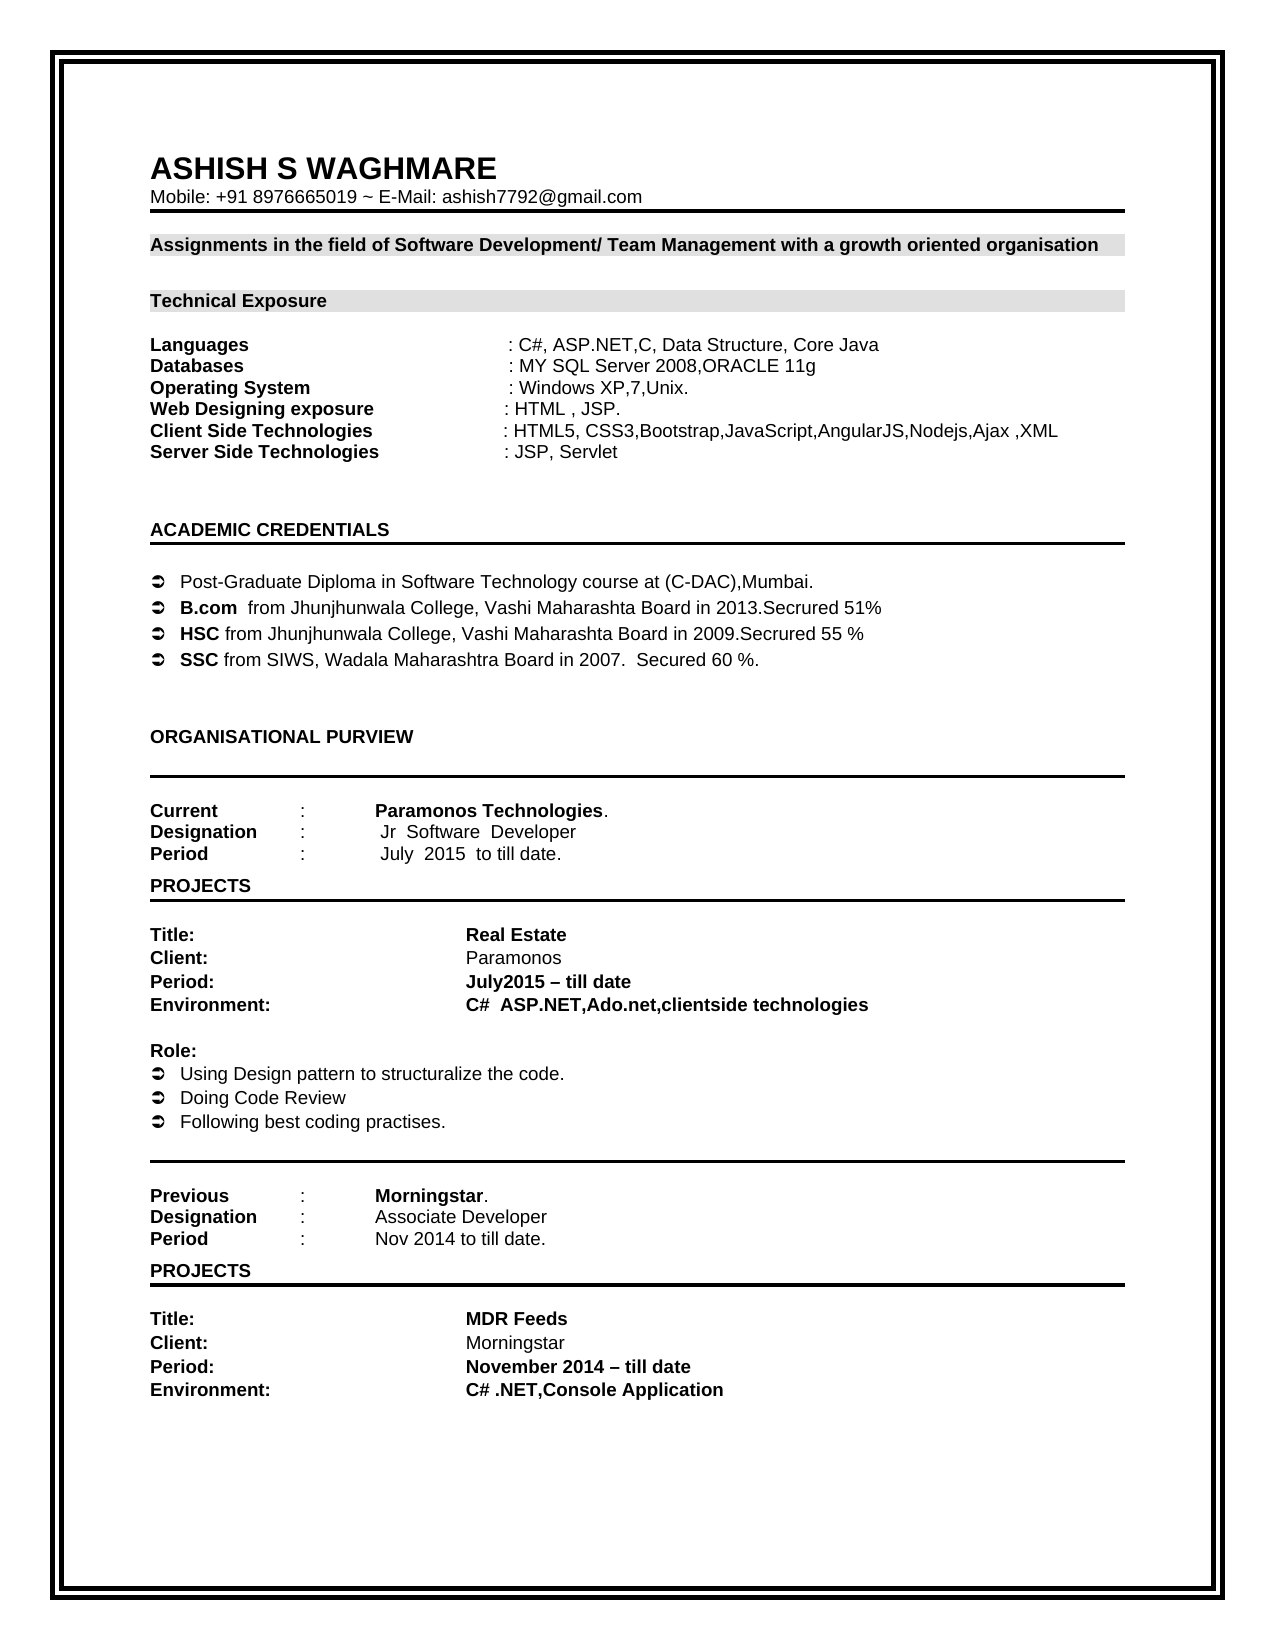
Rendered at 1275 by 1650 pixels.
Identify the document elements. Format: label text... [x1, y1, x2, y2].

text Title: Real Estate [150, 923, 1125, 945]
text Title: MDR Feeds [150, 1308, 1125, 1330]
list Following best coding practises. [150, 1110, 1125, 1132]
list Using Design pattern to structuralize the code. [150, 1063, 1125, 1085]
text ORGANISATIONAL PURVIEW [150, 726, 1125, 747]
text Current : Paramonos Technologies. [150, 799, 1125, 821]
text Period: November 2014 – till date [150, 1356, 1125, 1377]
text Environment: C# .NET,Console Application [150, 1379, 1125, 1401]
text Web Designing exposure : HTML , JSP. [150, 398, 1125, 419]
text Environment: C# ASP.NET,Ado.net,clientside technologies [150, 994, 1125, 1016]
text Period : Nov 2014 to till date. [150, 1228, 1125, 1249]
text Period: July2015 – till date [150, 971, 1125, 992]
text Languages : C#, ASP.NET,C, Data Structure, Core Java [150, 333, 1125, 355]
text Databases : MY SQL Server 2008,ORACLE 11g [150, 355, 1125, 376]
text Technical Exposure [150, 290, 1125, 312]
text Assignments in the field of Software Development/ Team Management with a growth oriented organisation [150, 234, 1125, 256]
text Period : July 2015 to till date. [150, 843, 1125, 864]
list Post-Graduate Diploma in Software Technology course at (C-DAC),Mumbai. [150, 571, 1125, 593]
list Doing Code Review [150, 1087, 1125, 1108]
text Server Side Technologies : JSP, Servlet [150, 441, 1125, 463]
list SSC from SIWS, Wadala Maharashtra Board in 2007. Secured 60 %. [150, 648, 1125, 670]
text Client: Morningstar [150, 1332, 1125, 1353]
text Client Side Technologies : HTML5, CSS3,Bootstrap,JavaScript,AngularJS,Nodejs,Ajax ,XML [150, 419, 1125, 441]
text ACADEMIC CREDENTIALS [150, 519, 1125, 542]
text Operating System : Windows XP,7,Unix. [150, 376, 1125, 398]
text Mobile: +91 8976665019 ~ E-Mail: ashish7792@gmail.com [150, 186, 1125, 209]
text ASHISH S WAGHMARE [150, 150, 1125, 186]
text Role: [150, 1039, 1125, 1061]
list HSC from Jhunjhunwala College, Vashi Maharashta Board in 2009.Secrured 55 % [150, 623, 1125, 644]
text PROJECTS [150, 1260, 1125, 1283]
text Designation : Jr Software Developer [150, 821, 1125, 843]
text Client: Paramonos [150, 947, 1125, 968]
text Previous : Morningstar. [150, 1184, 1125, 1206]
list B.com from Jhunjhunwala College, Vashi Maharashta Board in 2013.Secrured 51% [150, 597, 1125, 618]
text PROJECTS [150, 875, 1125, 899]
text Designation : Associate Developer [150, 1206, 1125, 1228]
